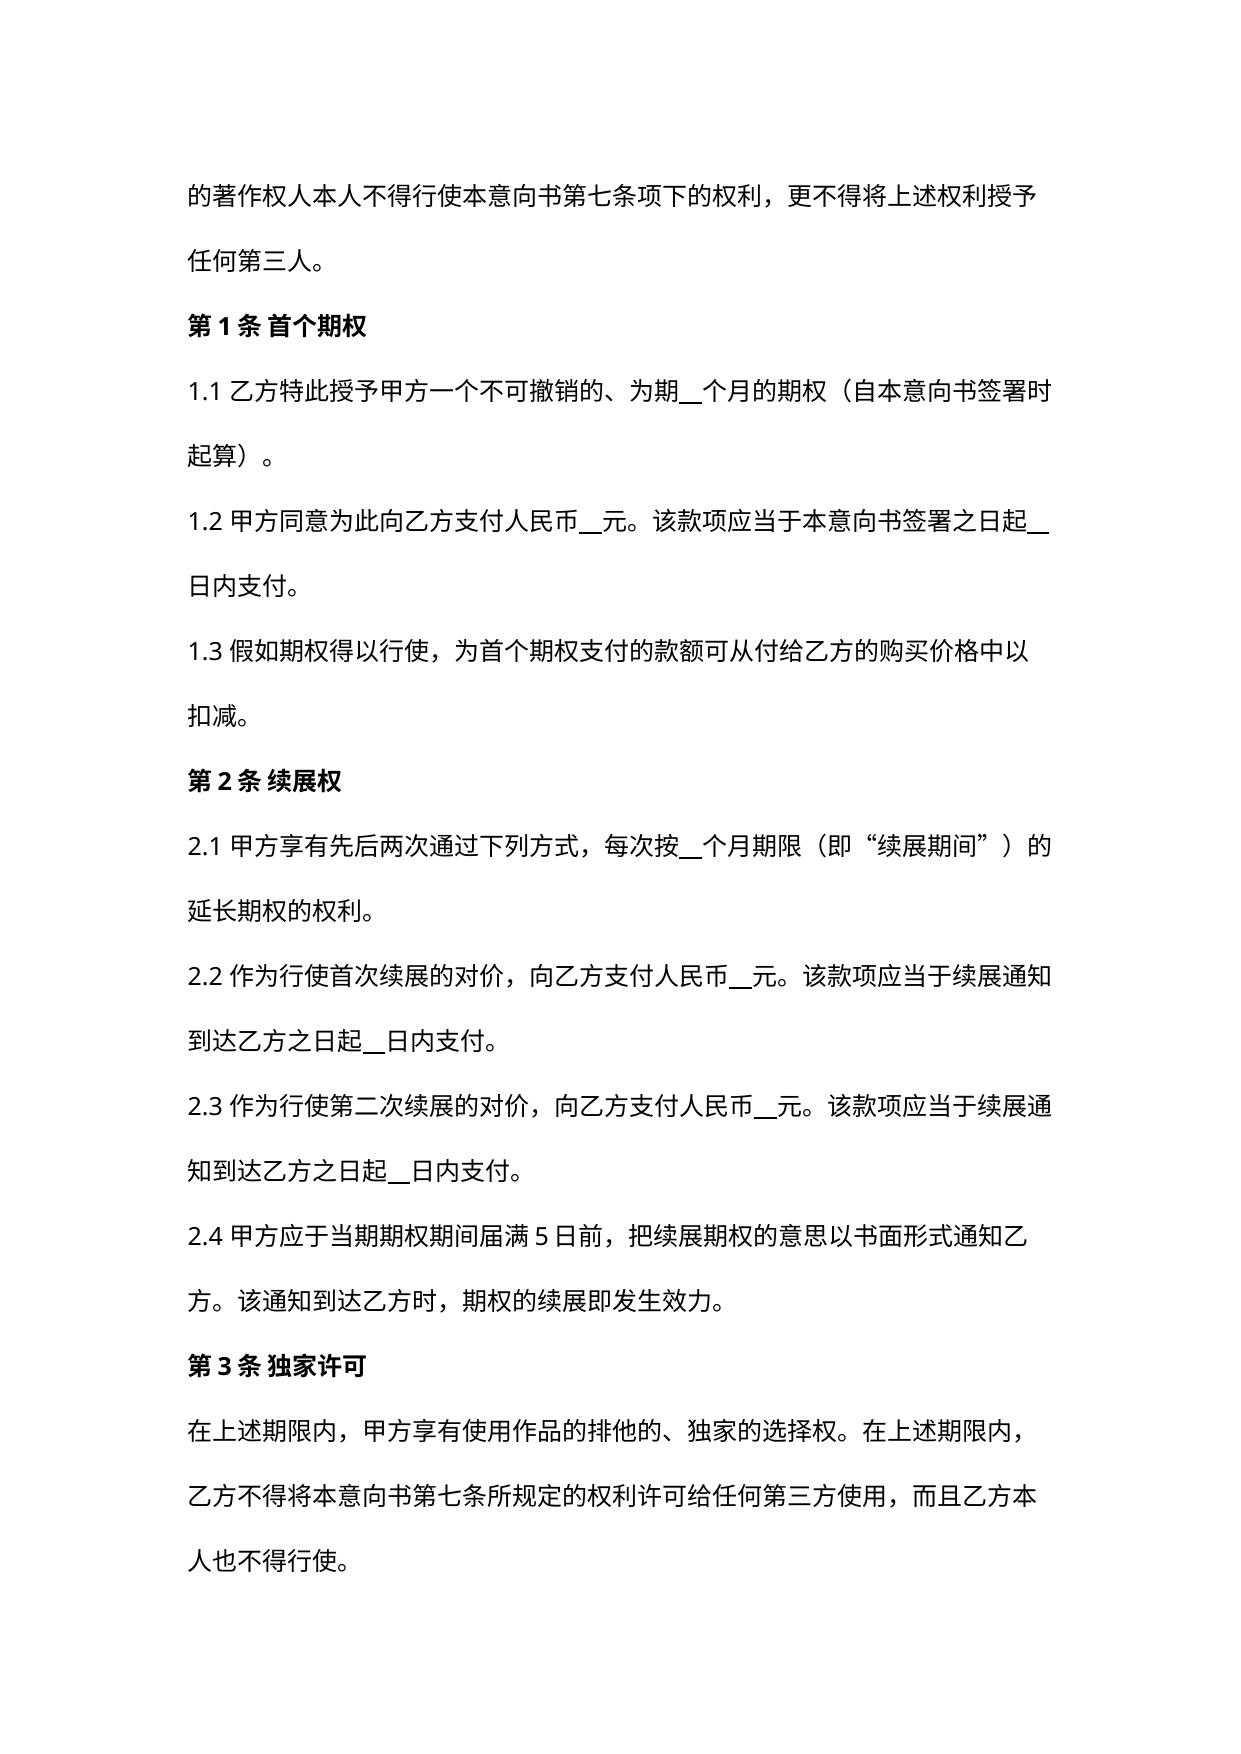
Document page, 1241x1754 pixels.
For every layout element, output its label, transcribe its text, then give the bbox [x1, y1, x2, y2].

subtitle 第2条 续展权 [187, 747, 1053, 812]
subtitle 第3条 独家许可 [187, 1332, 1053, 1397]
text 1.2 甲方同意为此向乙方支付人民币 元。该款项应当于本意向书签署之日起 日内支付。 [187, 487, 1053, 617]
text 2.4 甲方应于当期期权期间届满5日前，把续展期权的意思以书面形式通知乙方。该通知到达乙方时，期权的续展即发生效力。 [187, 1202, 1053, 1332]
text 2.2 作为行使首次续展的对价，向乙方支付人民币 元。该款项应当于续展通知到达乙方之日起 日内支付。 [187, 942, 1053, 1072]
text 2.3 作为行使第二次续展的对价，向乙方支付人民币 元。该款项应当于续展通知到达乙方之日起 日内支付。 [187, 1072, 1053, 1202]
text 2.1 甲方享有先后两次通过下列方式，每次按 个月期限（即“续展期间”）的延长期权的权利。 [187, 812, 1053, 942]
text 1.1 乙方特此授予甲方一个不可撤销的、为期 个月的期权（自本意向书签署时起算）。 [187, 357, 1053, 487]
text 在上述期限内，甲方享有使用作品的排他的、独家的选择权。在上述期限内，乙方不得将本意向书第七条所规定的权利许可给任何第三方使用，而且乙方本人也不得行使。 [187, 1397, 1053, 1592]
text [187, 162, 1053, 292]
text 1.3 假如期权得以行使，为首个期权支付的款额可从付给乙方的购买价格中以扣减。 [187, 617, 1053, 747]
subtitle 第1条 首个期权 [187, 292, 1053, 357]
